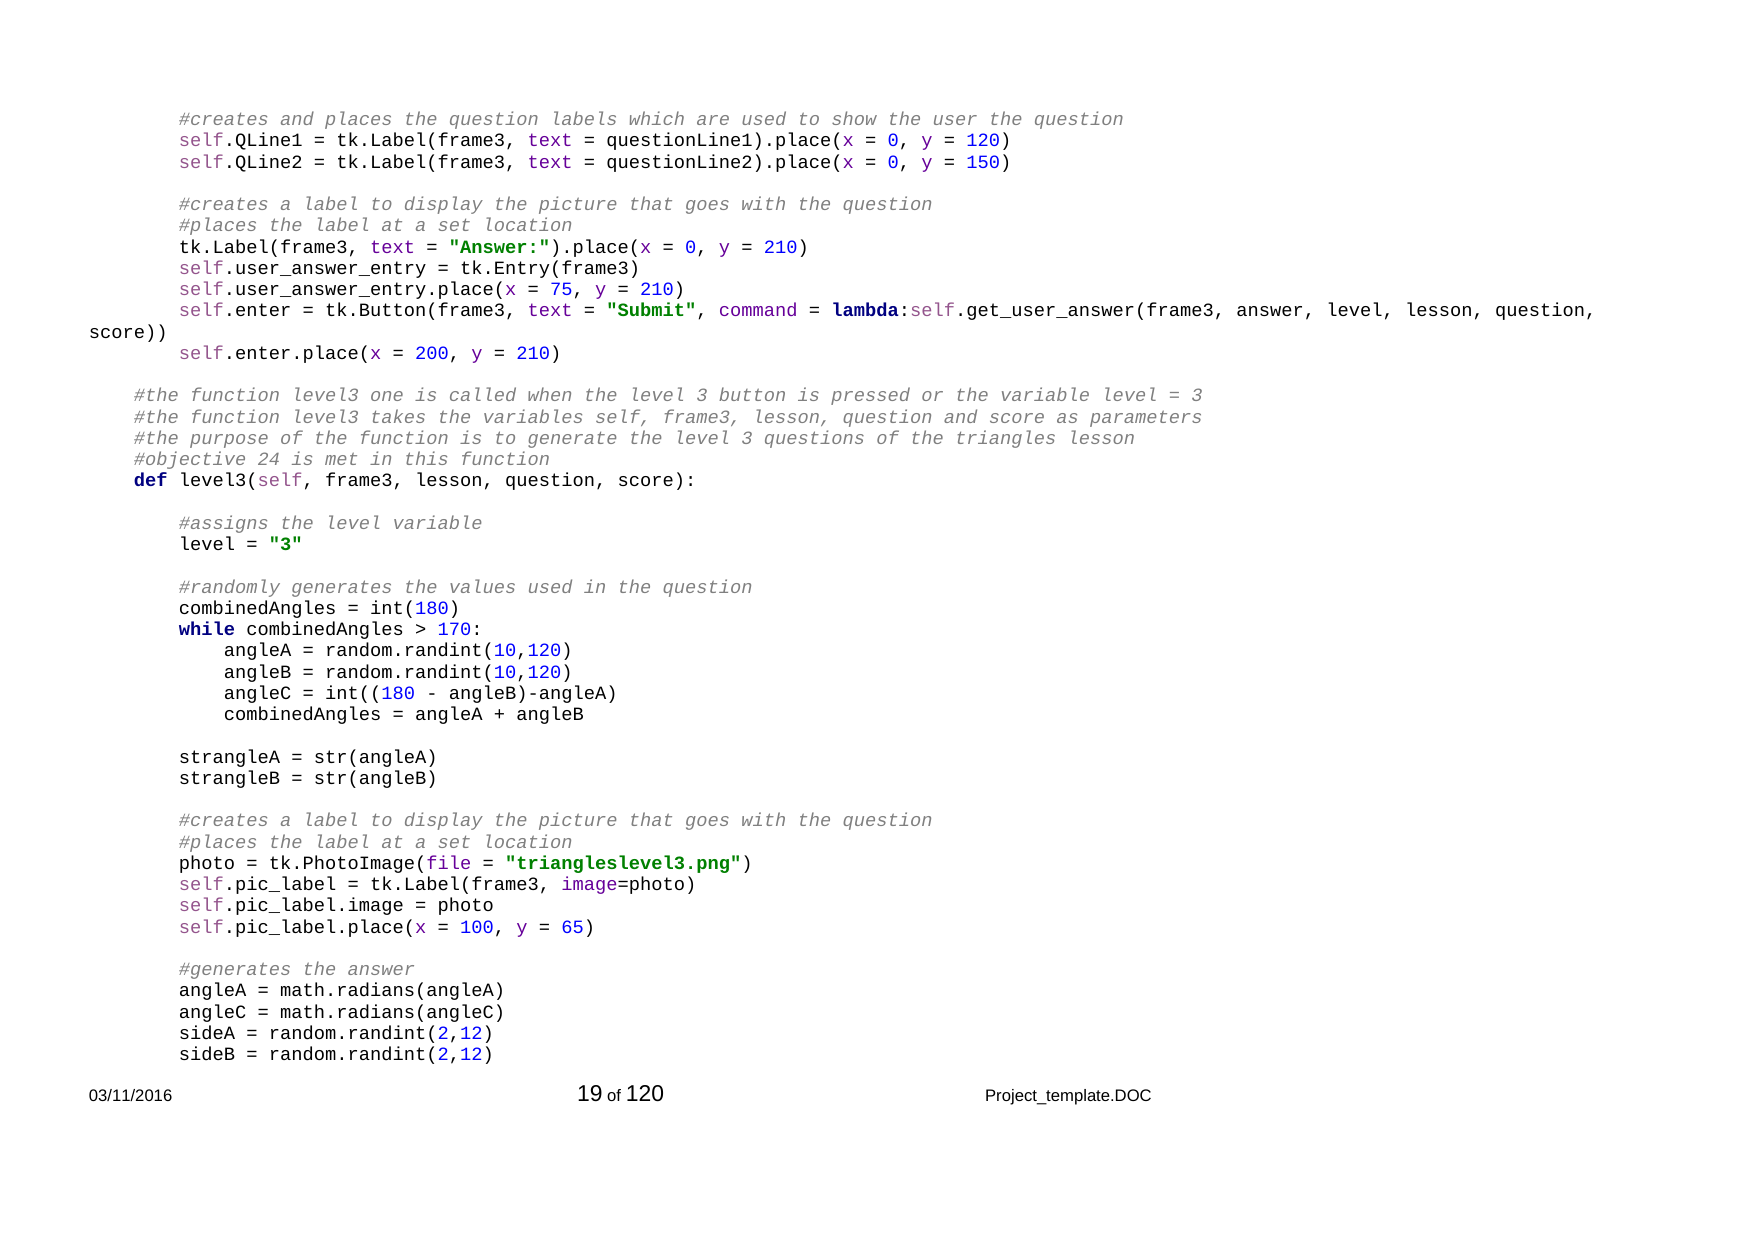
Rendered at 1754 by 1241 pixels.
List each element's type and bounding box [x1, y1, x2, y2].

text [89, 89, 1651, 1066]
